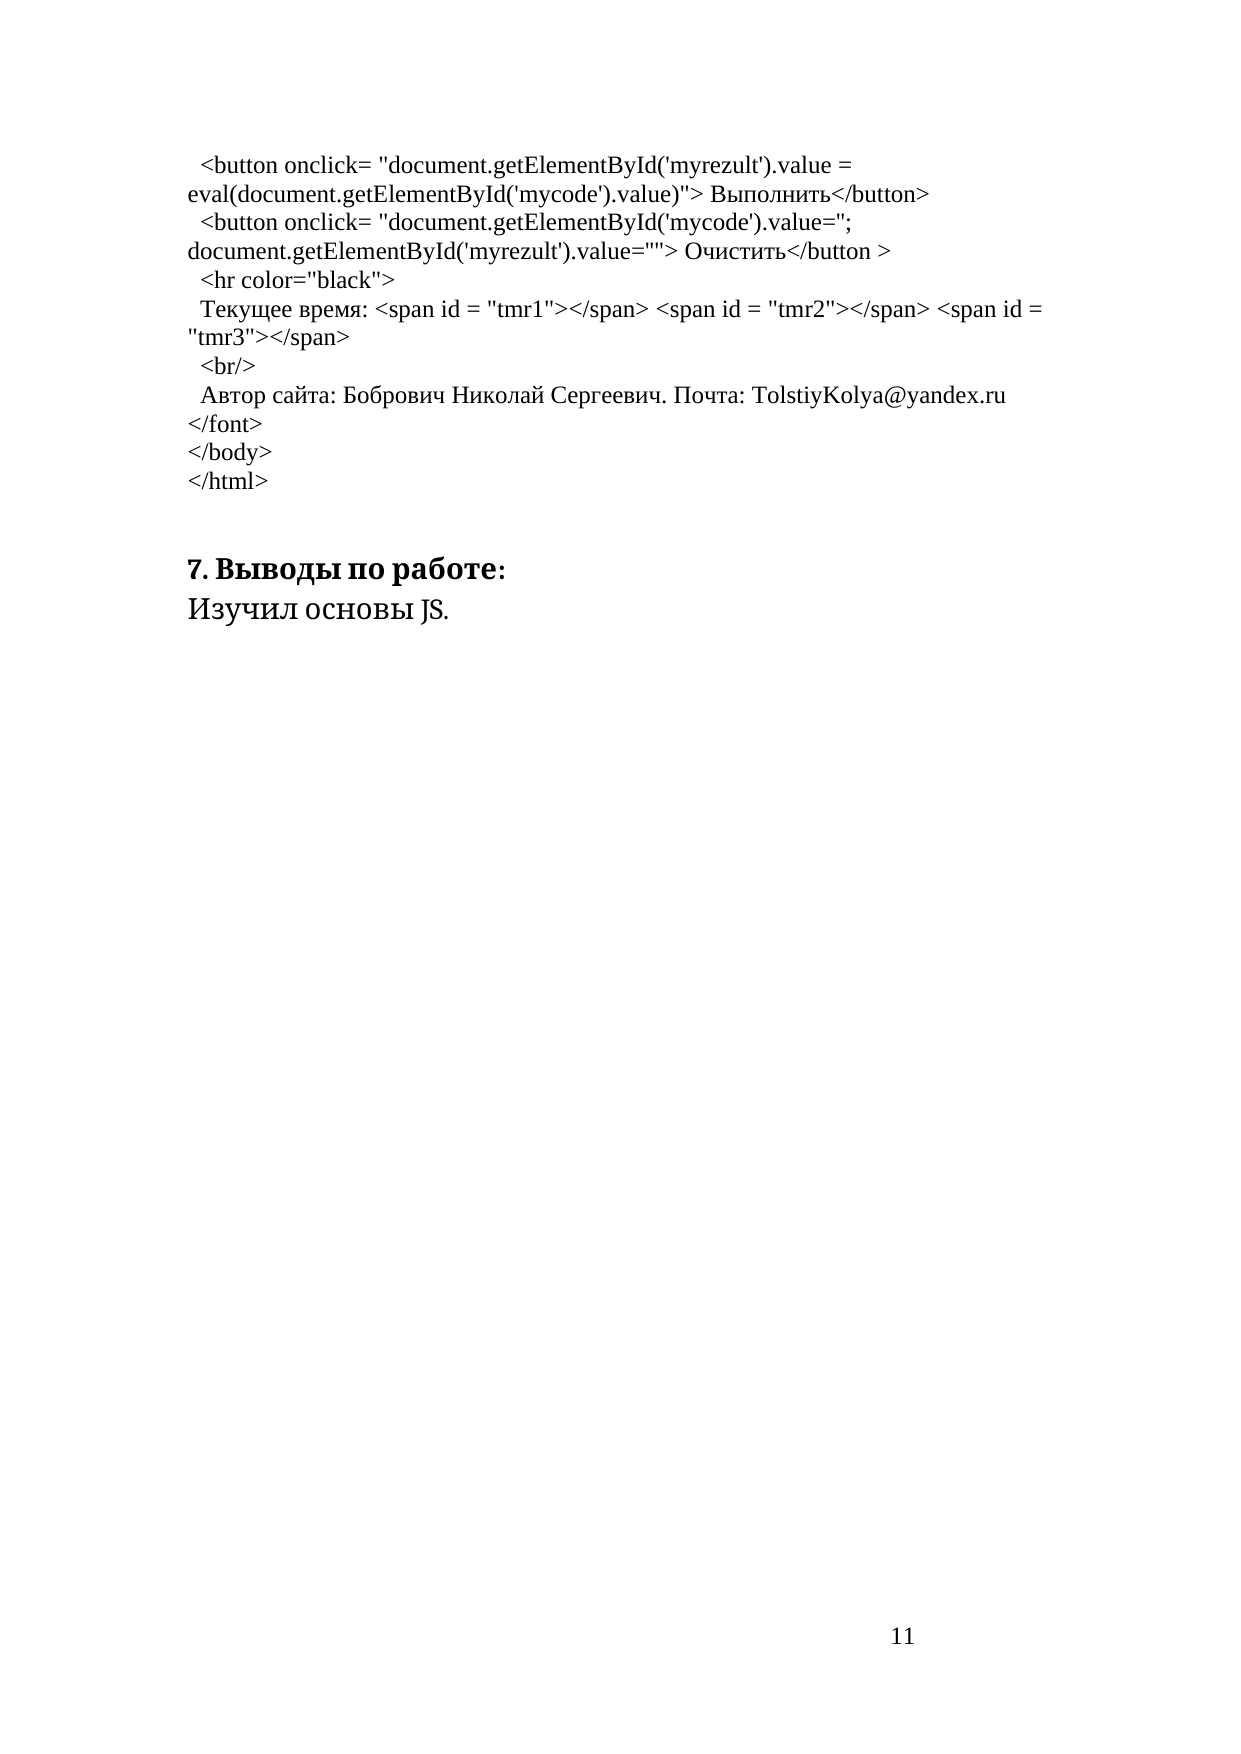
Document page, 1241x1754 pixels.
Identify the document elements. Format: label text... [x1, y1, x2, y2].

text <hr color="black"> [187, 265, 1053, 294]
text </html> [187, 466, 1053, 495]
text <button onclick= "document.getElementById('mycode').value=''; document.getElementById('myrezult').value=''"> Очистить</button > [187, 207, 1053, 265]
subtitle Выводы по работе: [187, 553, 1053, 587]
text Автор сайта: Бобрович Николай Сергеевич. Почта: TolstiyKolya@yandex.ru [187, 380, 1053, 409]
text Текущее время: <span id = "tmr1"></span> <span id = "tmr2"></span> <span id = "tmr3"></span> [187, 294, 1053, 351]
text </body> [187, 437, 1053, 466]
text </font> [187, 409, 1053, 437]
text <button onclick= "document.getElementById('myrezult').value = eval(document.getElementById('mycode').value)"> Выполнить</button> [187, 150, 1053, 207]
text <br/> [187, 351, 1053, 380]
text Изучил основы JS. [187, 593, 1053, 627]
